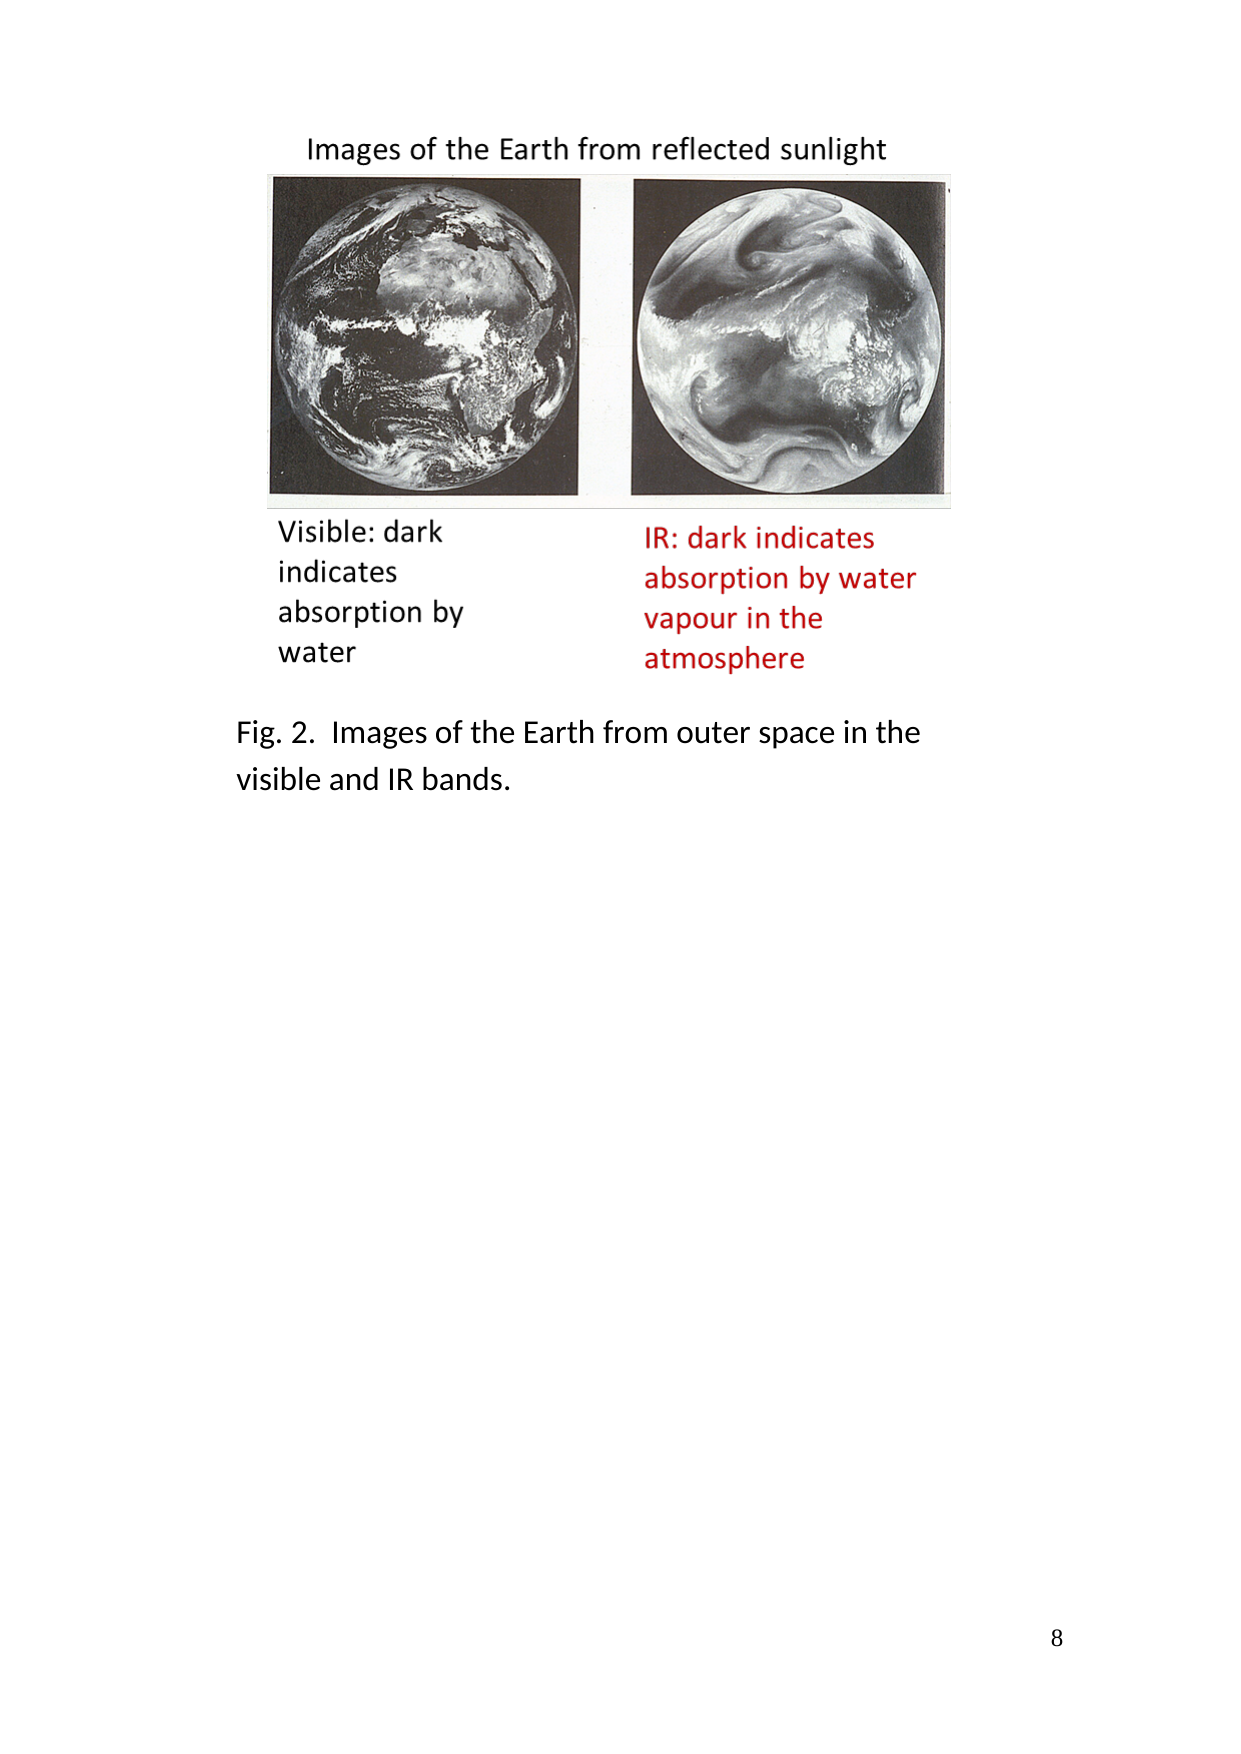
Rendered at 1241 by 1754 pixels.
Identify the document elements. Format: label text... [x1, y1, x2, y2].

picture [257, 118, 984, 698]
text Fig. 2. Images of the Earth from outer space in the visible and IR bands. [236, 712, 1004, 799]
